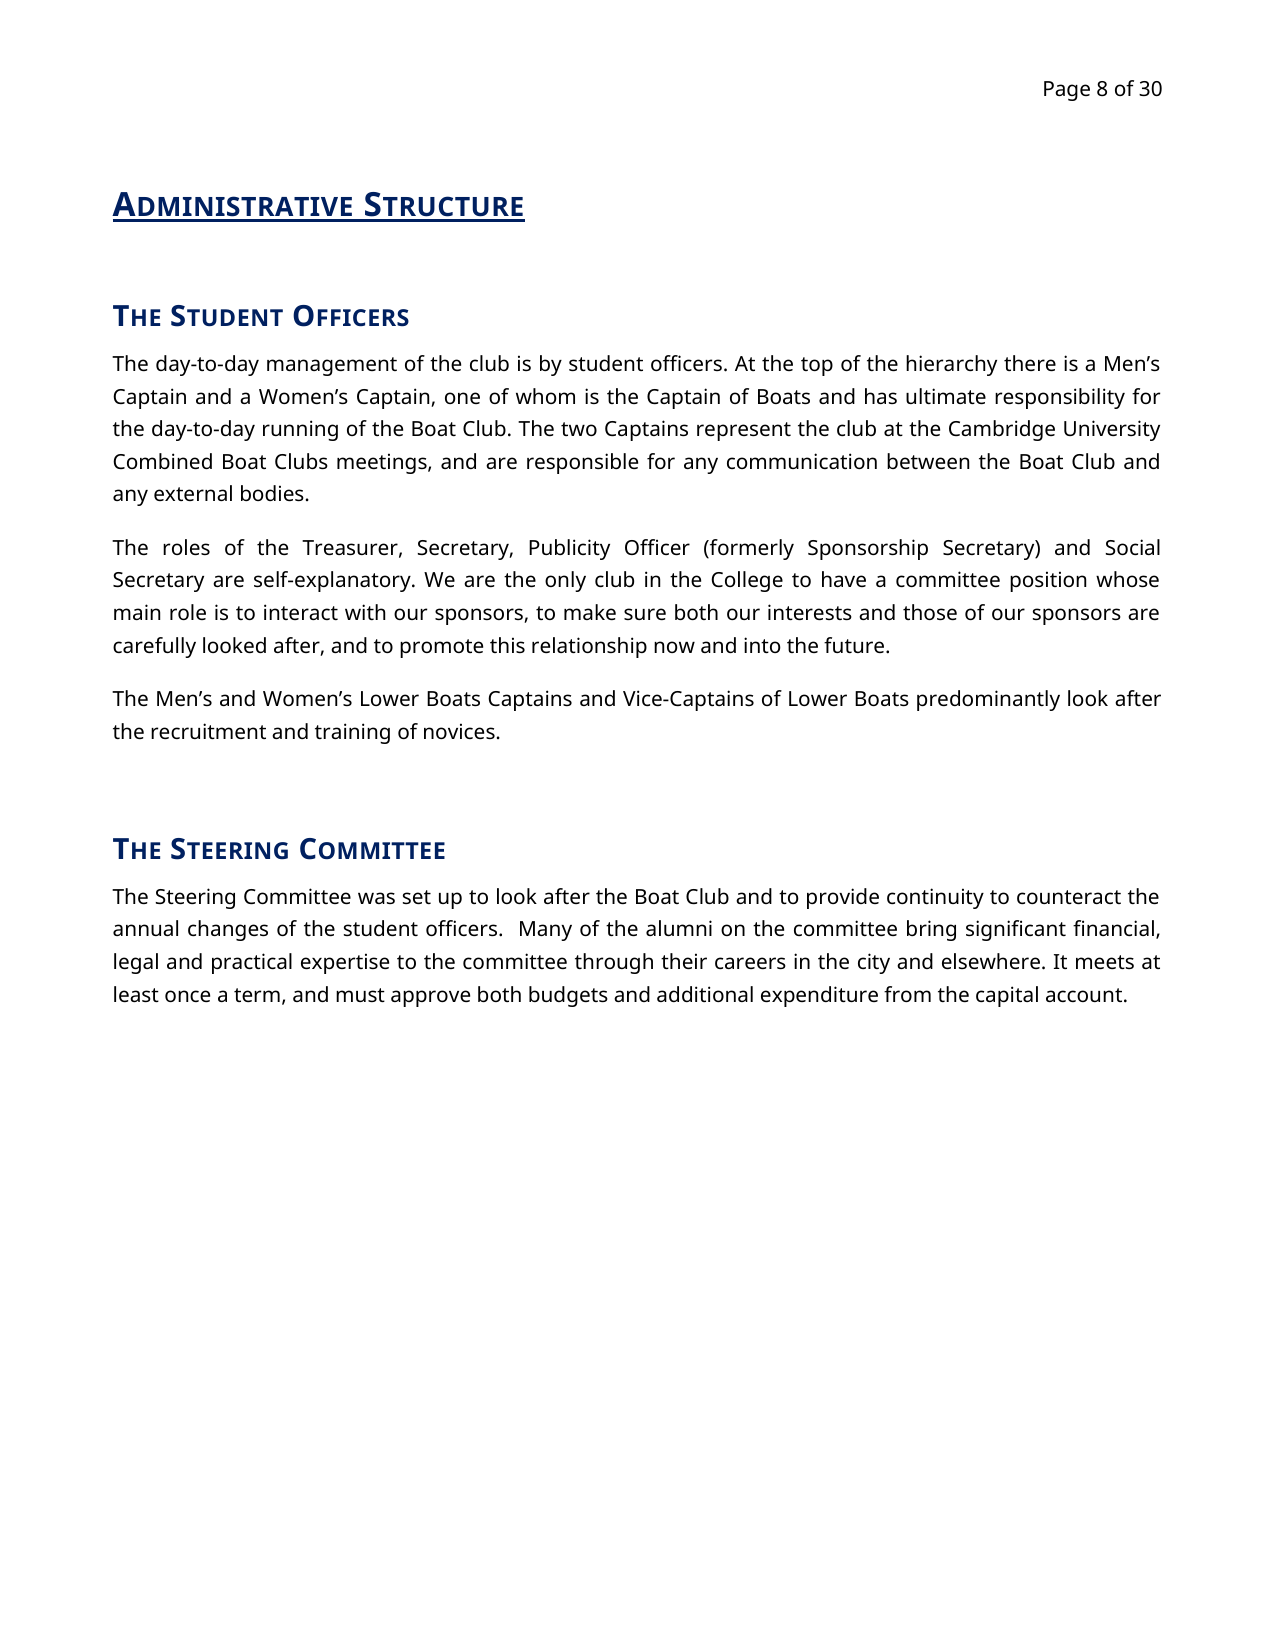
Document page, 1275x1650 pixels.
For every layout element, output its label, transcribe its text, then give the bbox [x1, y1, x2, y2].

subtitle The Steering Committee [112, 828, 1162, 868]
text The roles of the Treasurer, Secretary, Publicity Officer (formerly Sponsorship Secretary) and Social Secretary are self-explanatory. We are the only club in the College to have a committee position whose main role is to interact with our sponsors, to make sure both our interests and those of our sponsors are carefully looked after, and to promote this relationship now and into the future. [112, 533, 1162, 659]
subtitle Administrative Structure [112, 181, 1162, 227]
text The Men’s and Women’s Lower Boats Captains and Vice-Captains of Lower Boats predominantly look after the recruitment and training of novices. [112, 684, 1162, 745]
text The day-to-day management of the club is by student officers. At the top of the hierarchy there is a Men’s Captain and a Women’s Captain, one of whom is the Captain of Boats and has ultimate responsibility for the day-to-day running of the Boat Club. The two Captains represent the club at the Cambridge University Combined Boat Clubs meetings, and are responsible for any communication between the Boat Club and any external bodies. [112, 349, 1162, 508]
subtitle The Student Officers [112, 295, 1162, 335]
text The Steering Committee was set up to look after the Boat Club and to provide continuity to counteract the annual changes of the student officers. Many of the alumni on the committee bring significant financial, legal and practical expertise to the committee through their careers in the city and elsewhere. It meets at least once a term, and must approve both budgets and additional expenditure from the capital account. [112, 882, 1162, 1008]
